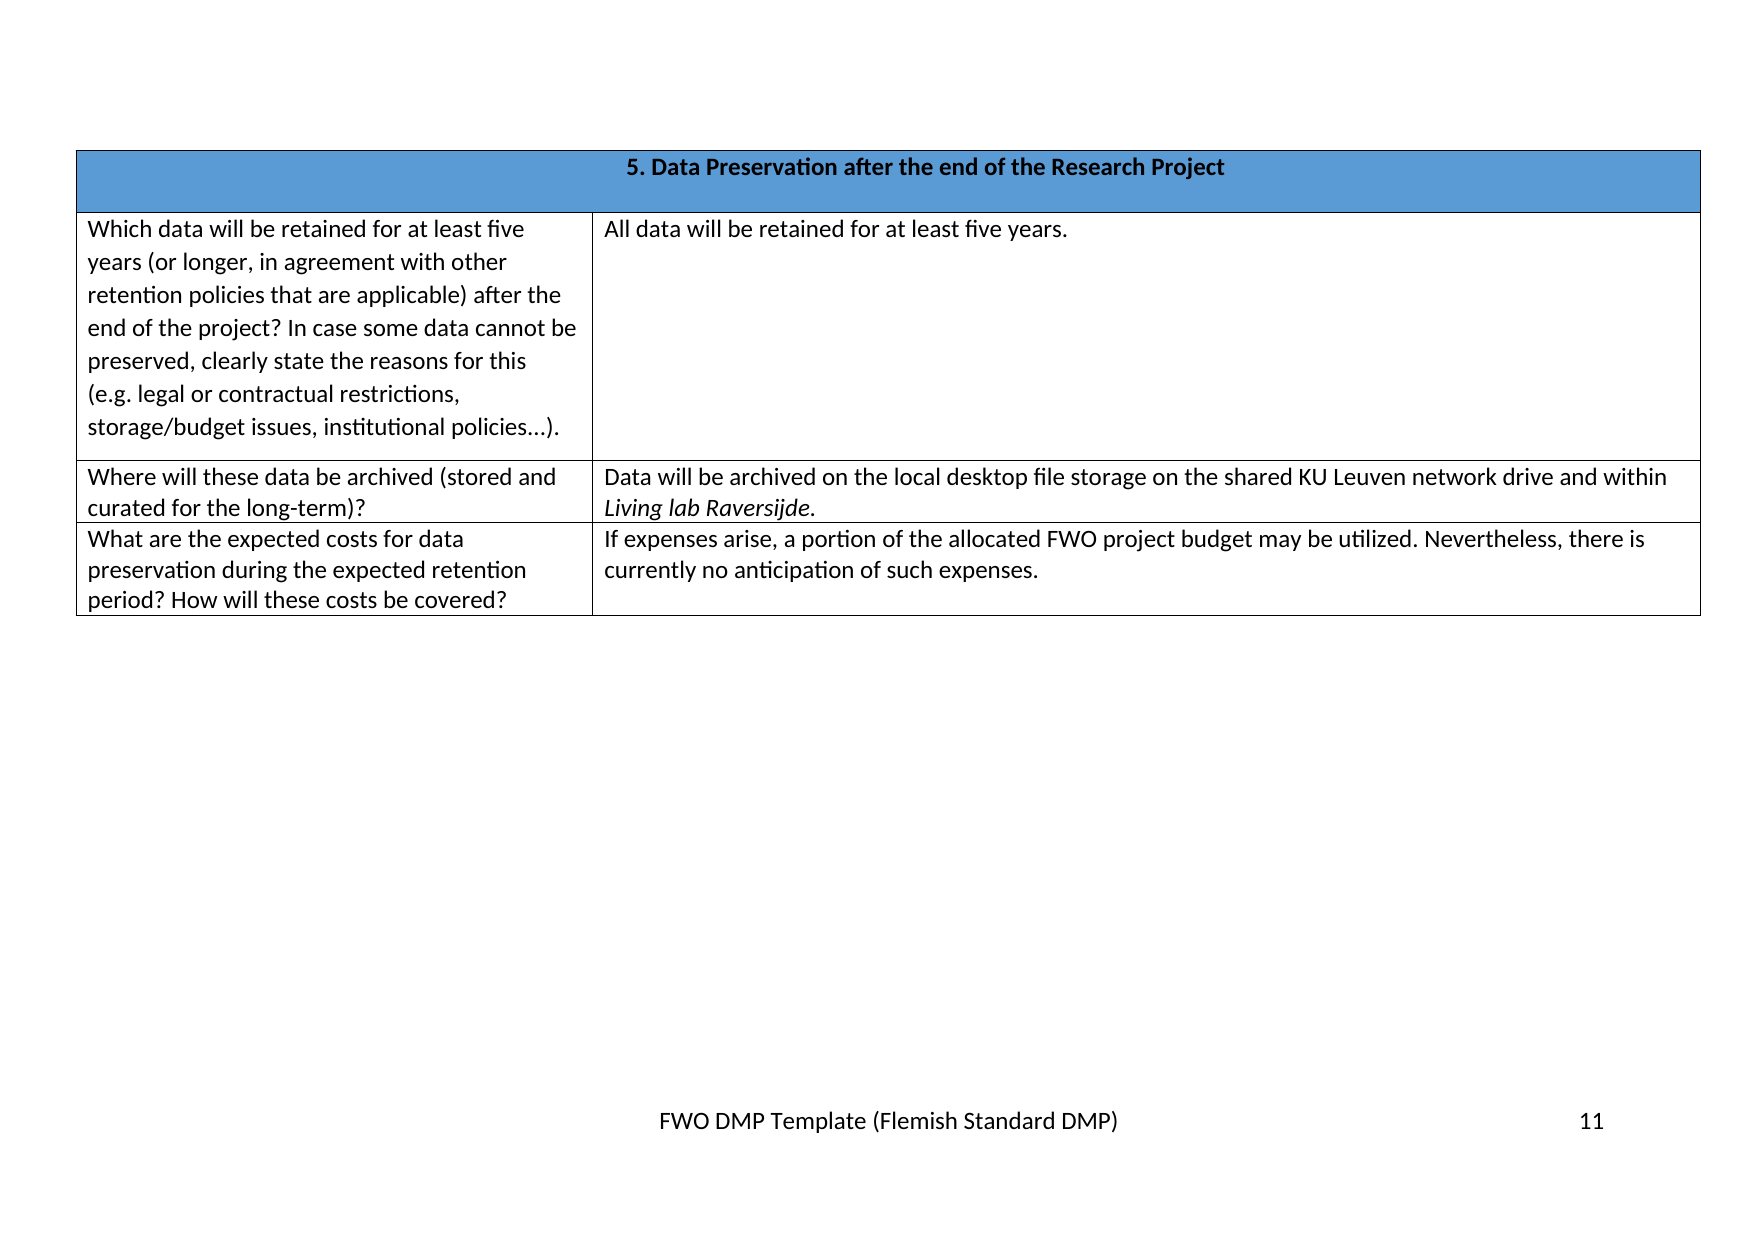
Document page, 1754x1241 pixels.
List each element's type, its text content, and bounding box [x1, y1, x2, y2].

table_cell All data will be retained for at least five years. [593, 213, 1700, 460]
table_cell Data will be archived on the local desktop file storage on the shared KU Leuven network drive and within Living lab Raversijde. [593, 461, 1700, 522]
table_cell Which data will be retained for at least five years (or longer, in agreement with other retention policies that are applicable) after the end of the project? In case some data cannot be preserved, clearly state the reasons for this (e.g. legal or contractual restrictions, storage/budget issues, institutional policies...). [77, 213, 592, 460]
table_cell If expenses arise, a portion of the allocated FWO project budget may be utilized. Nevertheless, there is currently no anticipation of such expenses. [593, 523, 1700, 615]
table_cell Where will these data be archived (stored and curated for the long-term)? [77, 461, 592, 522]
table_cell 5. Data Preservation after the end of the Research Project [77, 151, 1700, 212]
table_cell What are the expected costs for data preservation during the expected retention period? How will these costs be covered? [77, 523, 592, 615]
